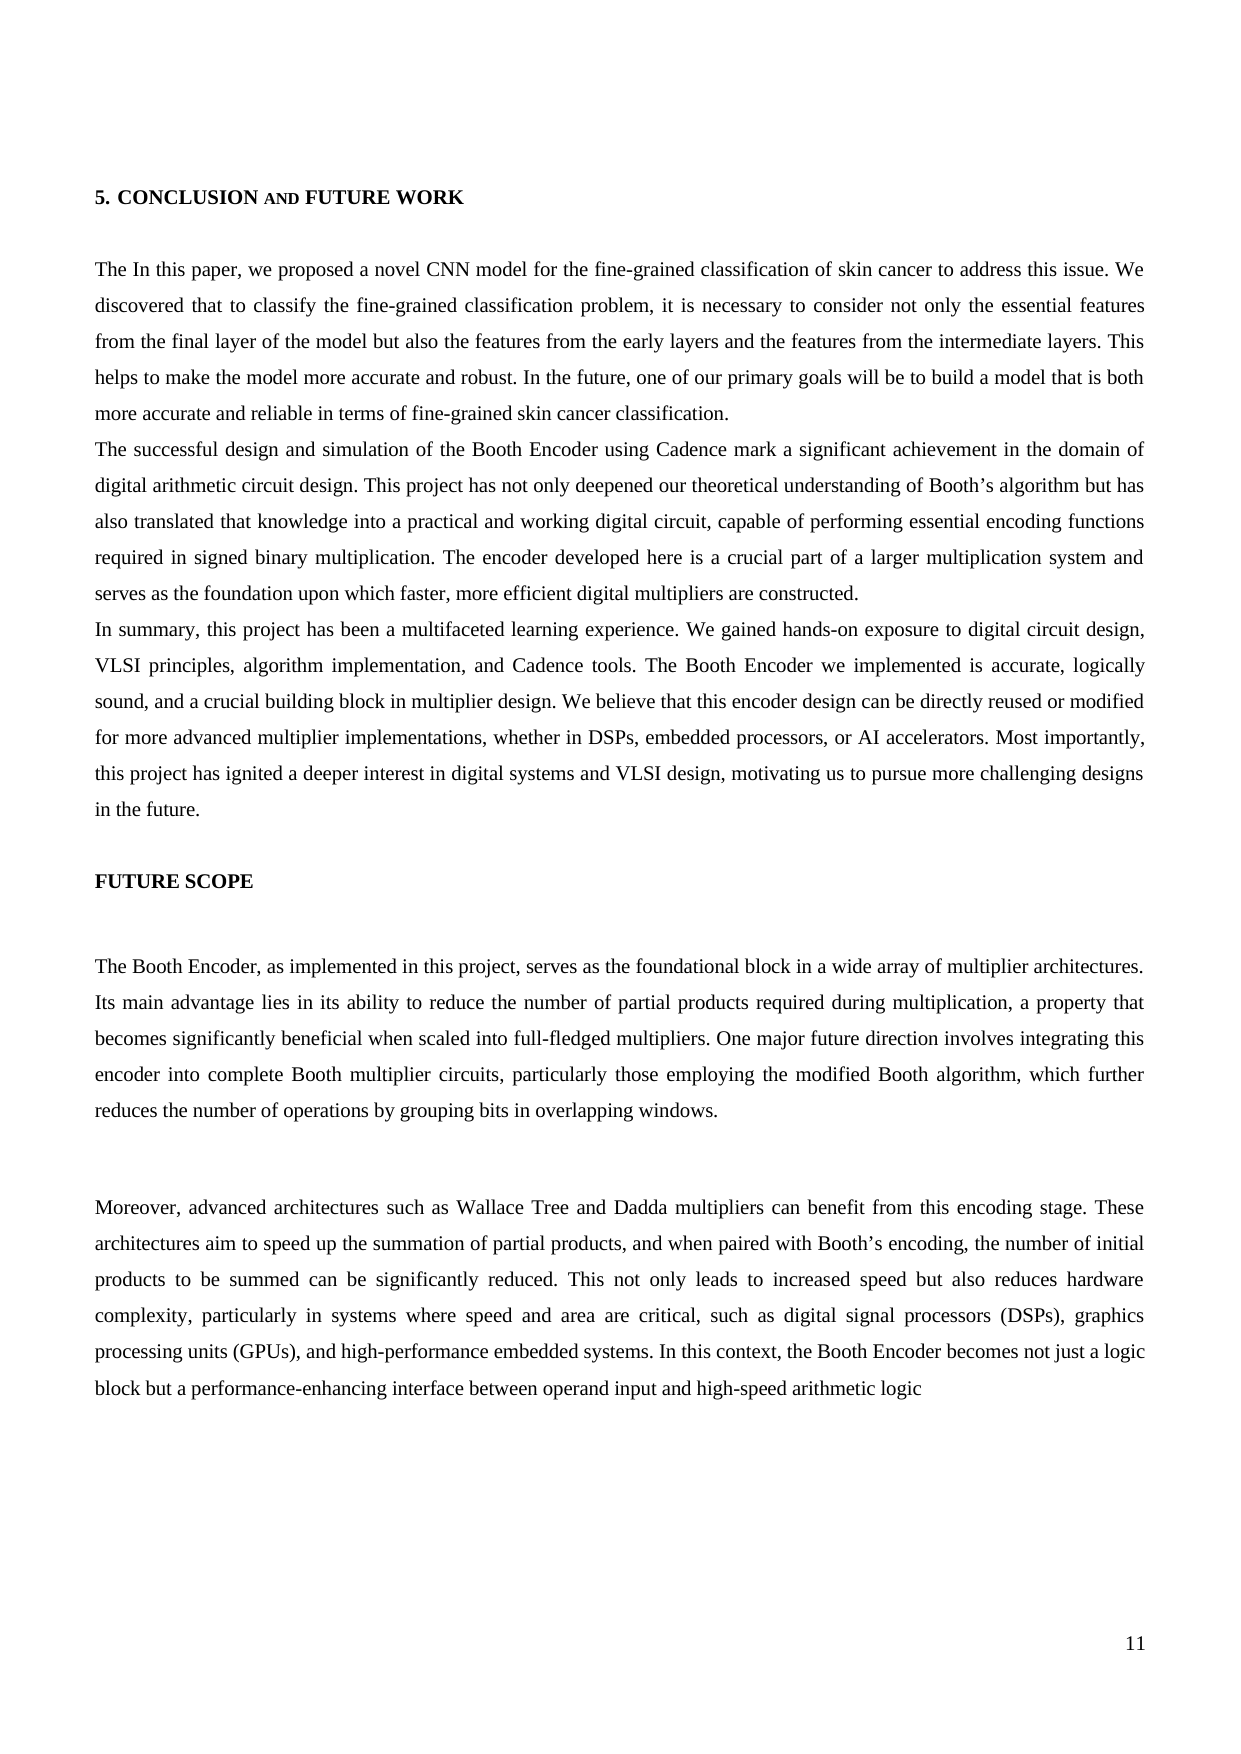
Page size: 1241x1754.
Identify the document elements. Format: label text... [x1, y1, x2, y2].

text The successful design and simulation of the Booth Encoder using Cadence mark a significant achievement in the domain of digital arithmetic circuit design. This project has not only deepened our theoretical understanding of Booth’s algorithm but has also translated that knowledge into a practical and working digital circuit, capable of performing essential encoding functions required in signed binary multiplication. The encoder developed here is a crucial part of a larger multiplication system and serves as the foundation upon which faster, more efficient digital multipliers are constructed. [94, 437, 1146, 605]
text Moreover, advanced architectures such as Wallace Tree and Dadda multipliers can benefit from this encoding stage. These architectures aim to speed up the summation of partial products, and when paired with Booth’s encoding, the number of initial products to be summed can be significantly reduced. This not only leads to increased speed but also reduces hardware complexity, particularly in systems where speed and area are critical, such as digital signal processors (DSPs), graphics processing units (GPUs), and high-performance embedded systems. In this context, the Booth Encoder becomes not just a logic block but a performance-enhancing interface between operand input and high-speed arithmetic logic [94, 1195, 1146, 1399]
subtitle CONCLUSION and FUTURE WORK [94, 184, 1146, 209]
text The Booth Encoder, as implemented in this project, serves as the foundational block in a wide array of multiplier architectures. Its main advantage lies in its ability to reduce the number of partial products required during multiplication, a property that becomes significantly beneficial when scaled into full-fledged multipliers. One major future direction involves integrating this encoder into complete Booth multiplier circuits, particularly those employing the modified Booth algorithm, which further reduces the number of operations by grouping bits in overlapping windows. [94, 954, 1146, 1122]
text FUTURE SCOPE [94, 869, 1146, 893]
text In summary, this project has been a multifaceted learning experience. We gained hands-on exposure to digital circuit design, VLSI principles, algorithm implementation, and Cadence tools. The Booth Encoder we implemented is accurate, logically sound, and a crucial building block in multiplier design. We believe that this encoder design can be directly reused or modified for more advanced multiplier implementations, whether in DSPs, embedded processors, or AI accelerators. Most importantly, this project has ignited a deeper interest in digital systems and VLSI design, motivating us to pursue more challenging designs in the future. [94, 617, 1146, 821]
text The In this paper, we proposed a novel CNN model for the fine-grained classification of skin cancer to address this issue. We discovered that to classify the fine-grained classification problem, it is necessary to consider not only the essential features from the final layer of the model but also the features from the early layers and the features from the intermediate layers. This helps to make the model more accurate and robust. In the future, one of our primary goals will be to build a model that is both more accurate and reliable in terms of fine-grained skin cancer classification. [94, 257, 1146, 425]
